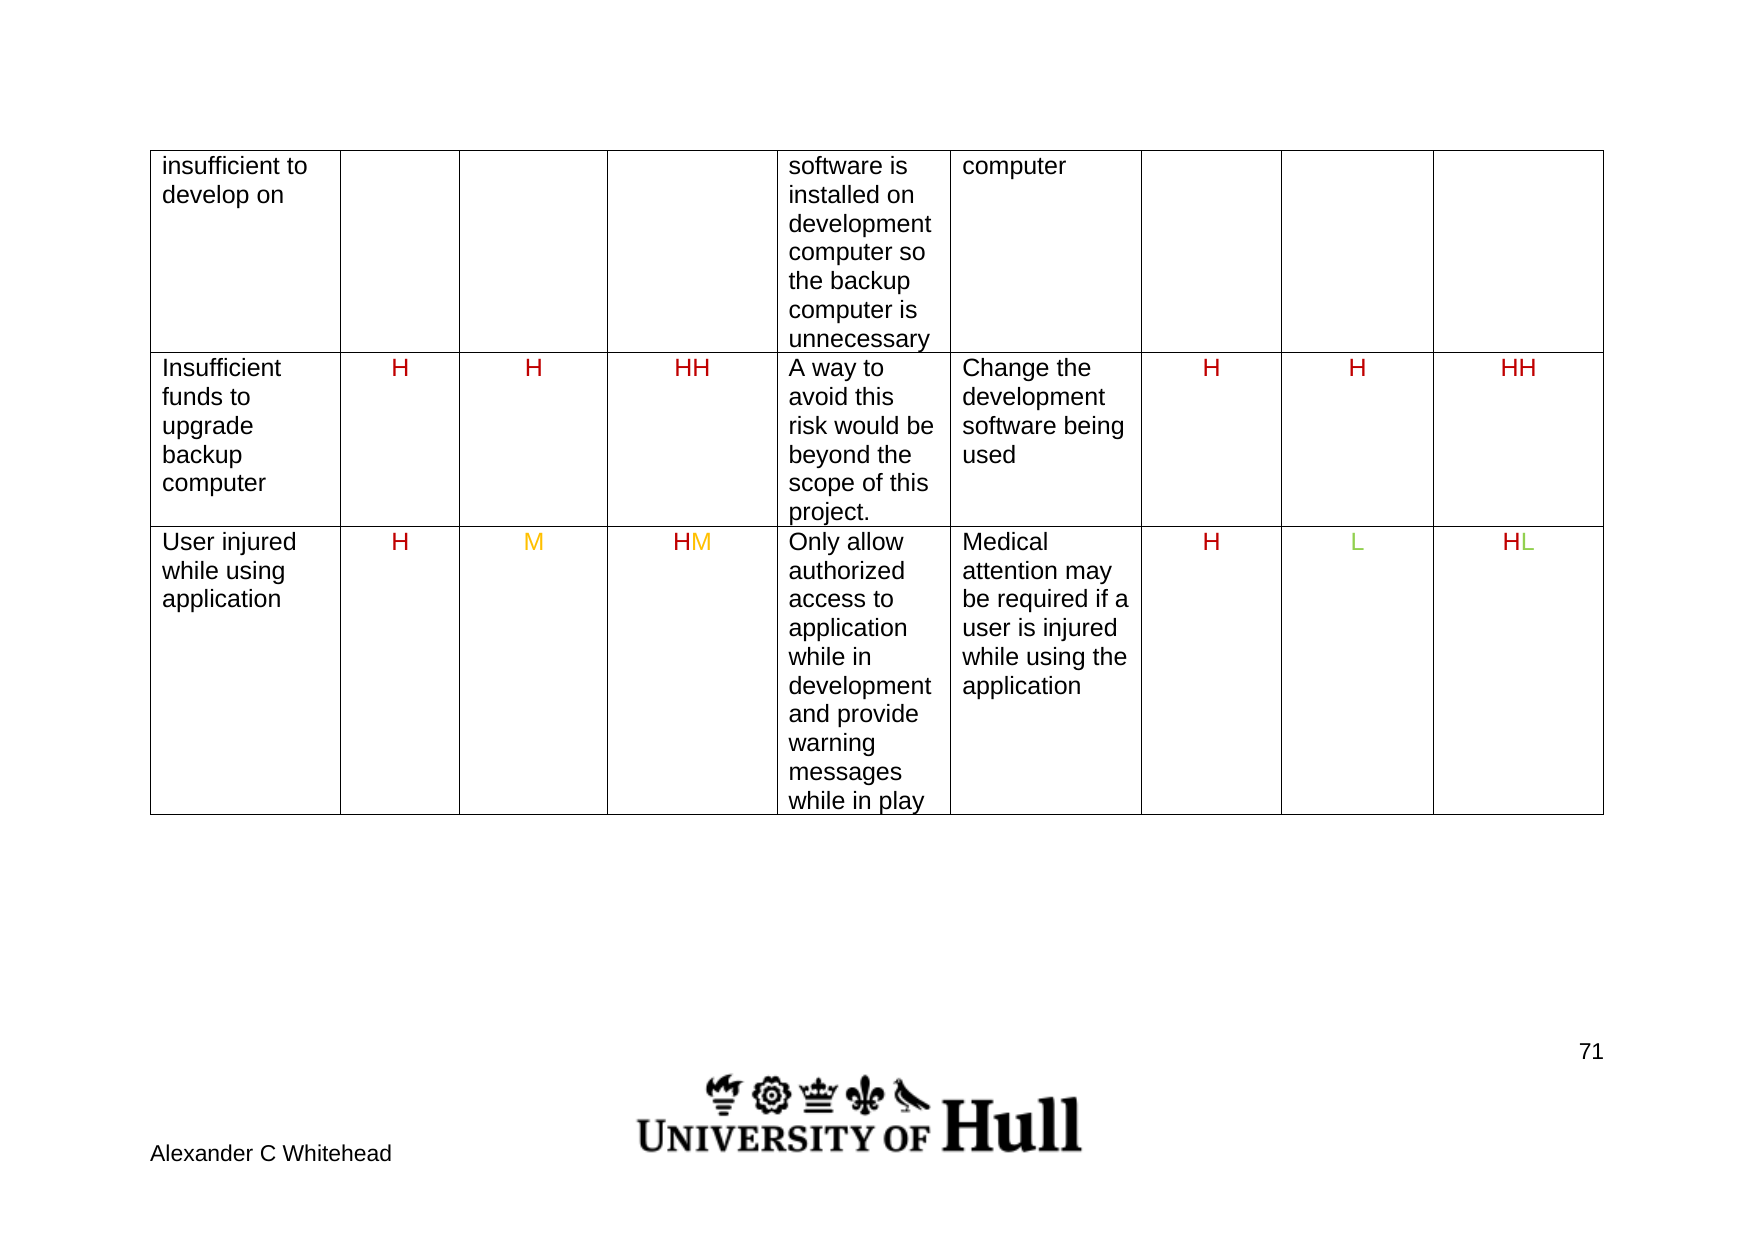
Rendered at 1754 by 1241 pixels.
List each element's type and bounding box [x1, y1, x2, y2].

picture [630, 1064, 1091, 1162]
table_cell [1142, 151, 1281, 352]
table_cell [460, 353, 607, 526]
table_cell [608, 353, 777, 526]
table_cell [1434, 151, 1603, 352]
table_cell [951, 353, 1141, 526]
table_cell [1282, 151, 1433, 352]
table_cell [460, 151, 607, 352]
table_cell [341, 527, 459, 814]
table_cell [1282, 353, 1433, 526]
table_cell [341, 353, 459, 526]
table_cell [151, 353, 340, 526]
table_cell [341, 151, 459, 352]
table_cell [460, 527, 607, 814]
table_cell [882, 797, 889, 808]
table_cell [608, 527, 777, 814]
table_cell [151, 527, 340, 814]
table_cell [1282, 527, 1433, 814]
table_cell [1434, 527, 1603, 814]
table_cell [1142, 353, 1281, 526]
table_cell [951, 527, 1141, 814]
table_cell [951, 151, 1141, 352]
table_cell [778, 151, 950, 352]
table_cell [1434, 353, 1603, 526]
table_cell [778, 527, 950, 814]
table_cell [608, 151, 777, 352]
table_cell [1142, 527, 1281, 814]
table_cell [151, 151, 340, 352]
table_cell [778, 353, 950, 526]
